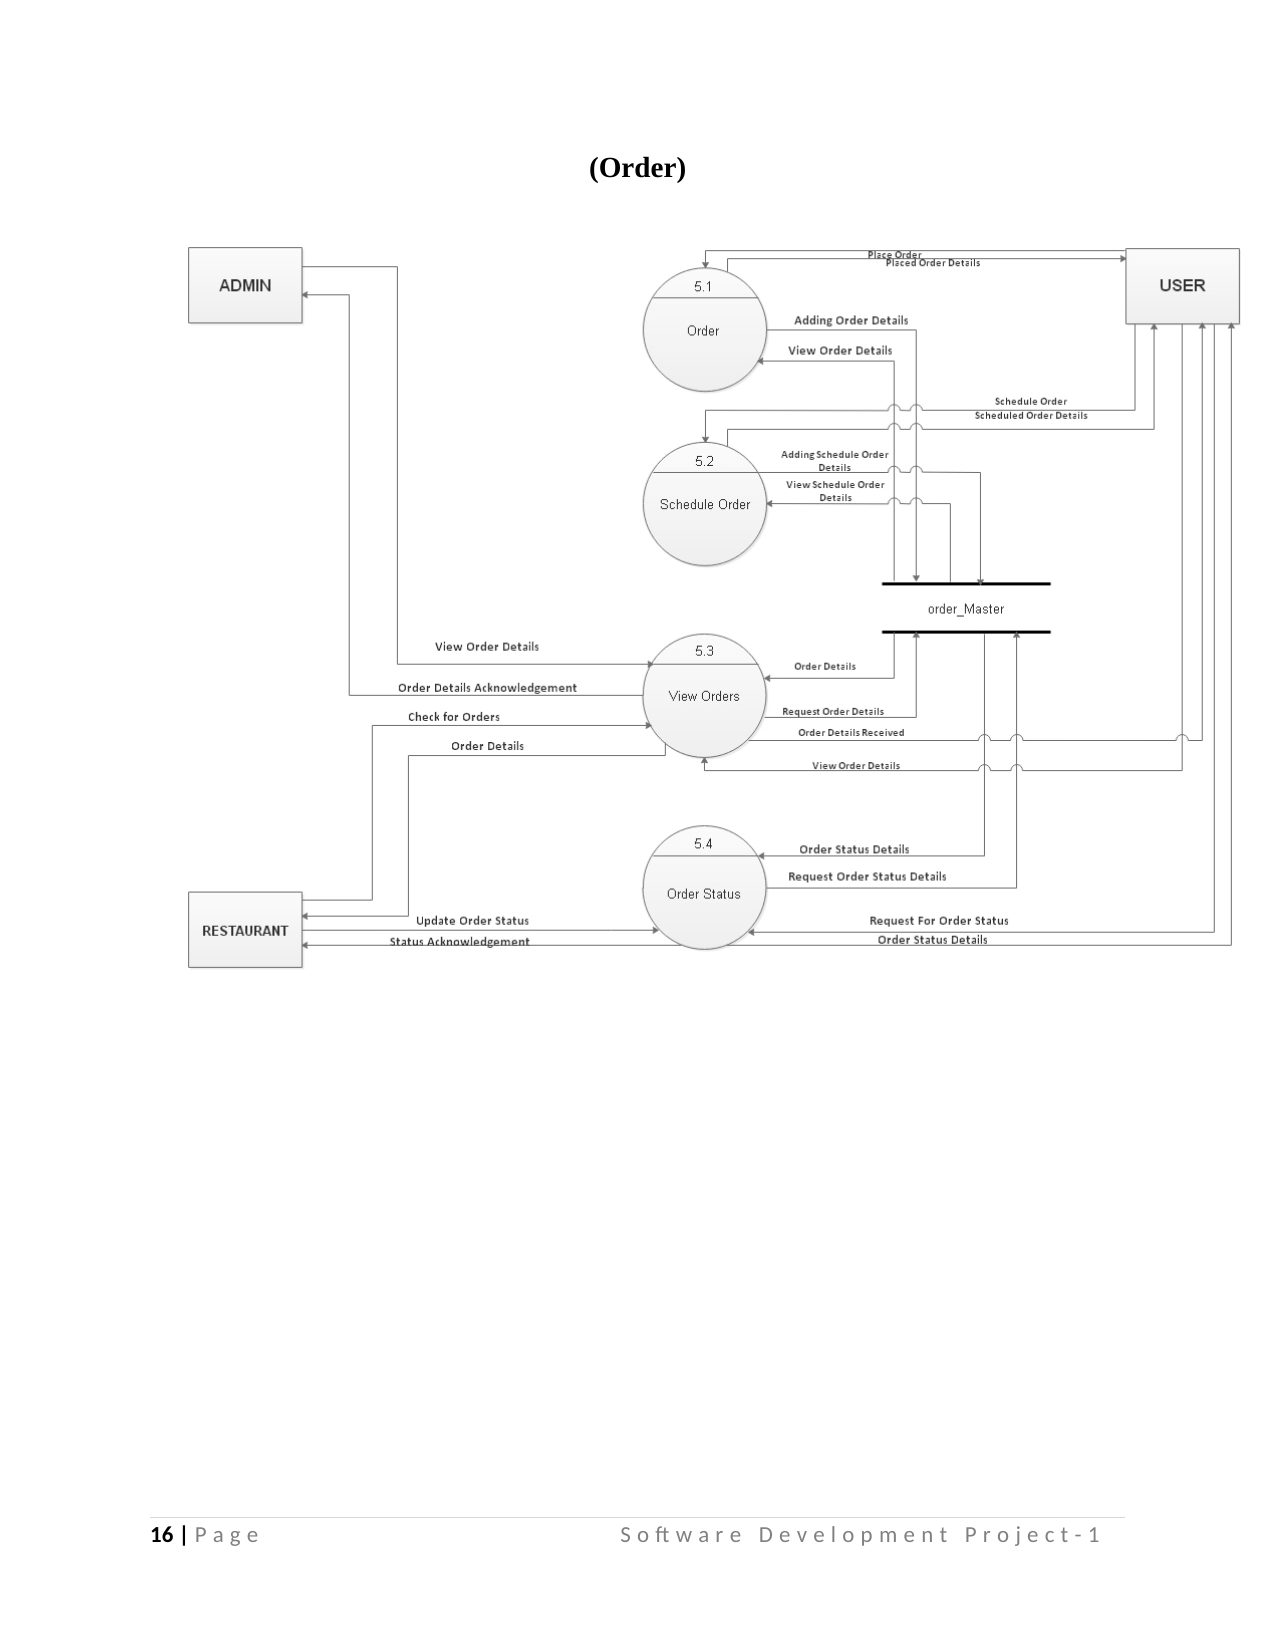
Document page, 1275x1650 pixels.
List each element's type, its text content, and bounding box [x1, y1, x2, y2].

picture [150, 209, 1275, 1006]
text (Order) [150, 150, 1125, 183]
